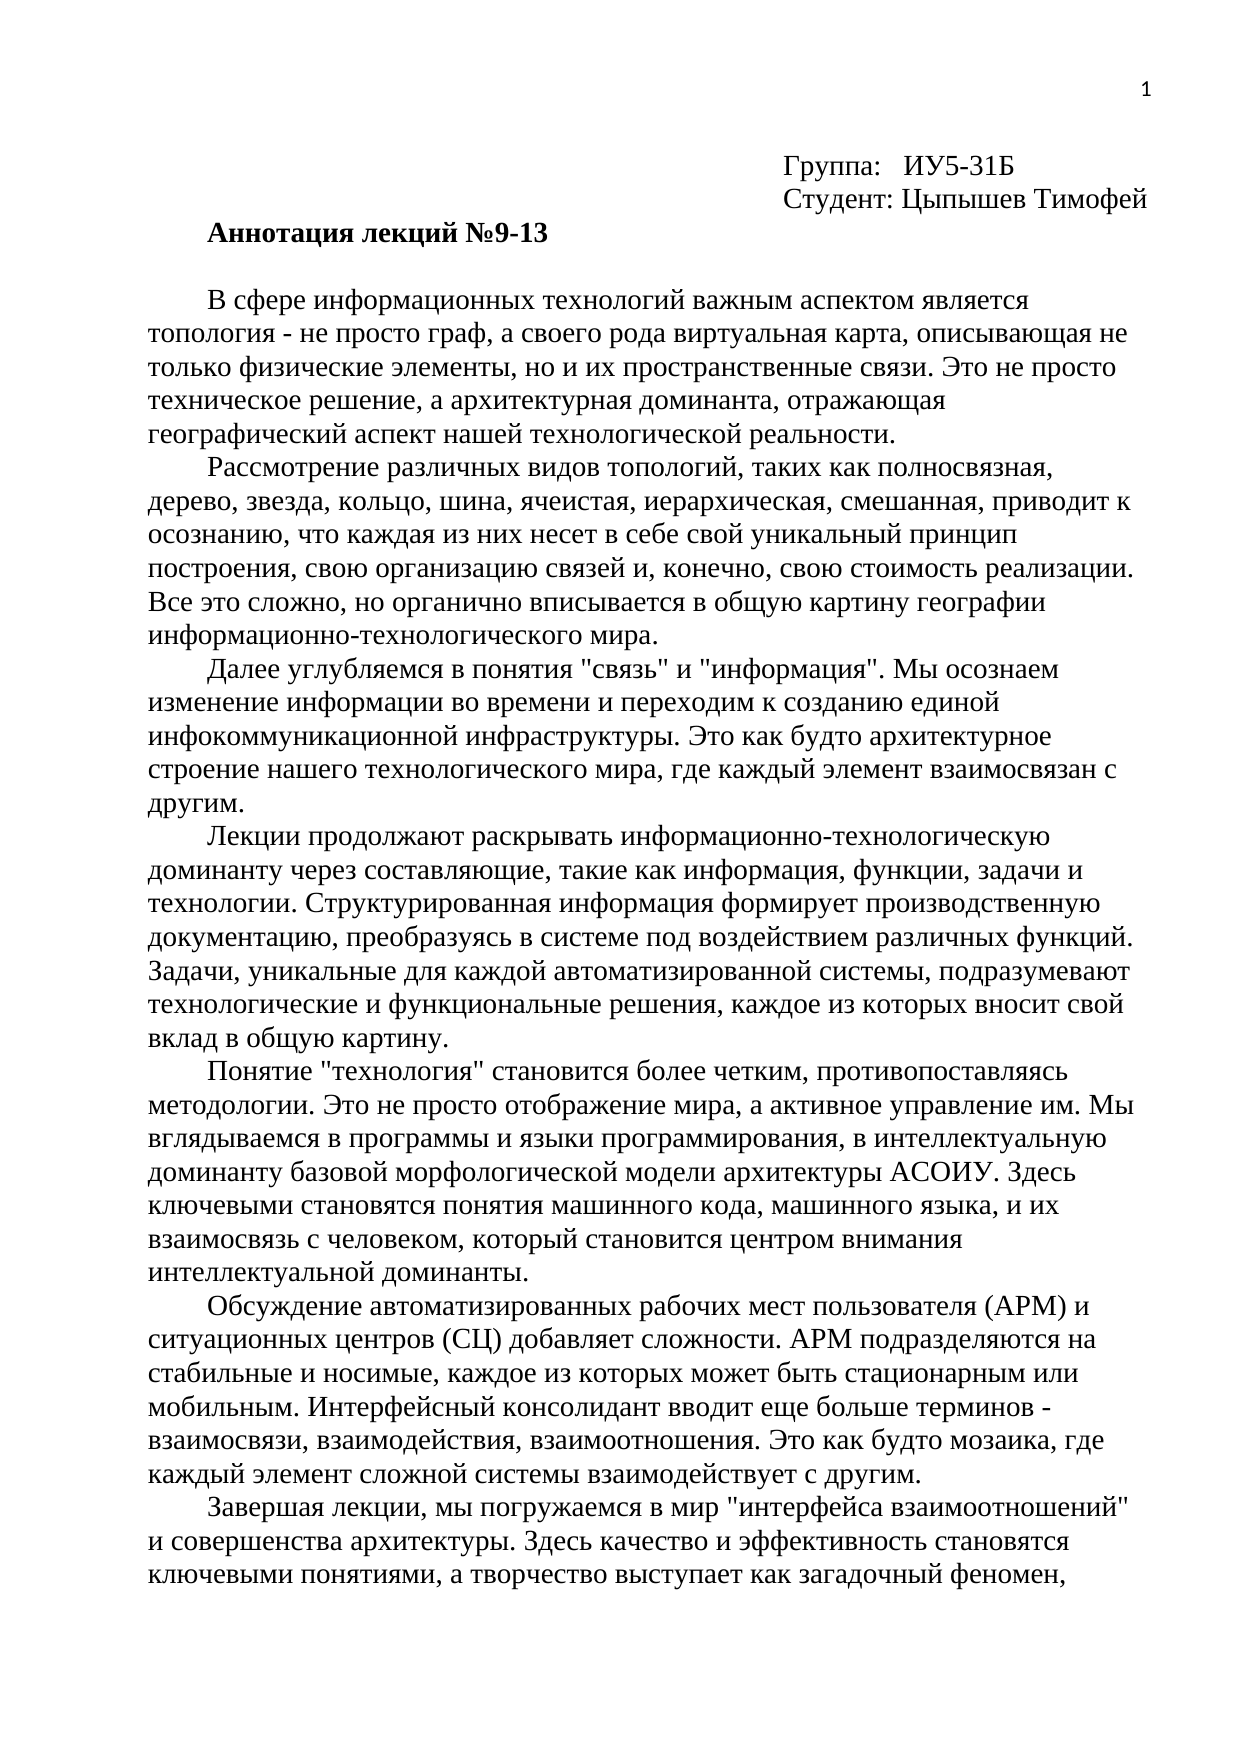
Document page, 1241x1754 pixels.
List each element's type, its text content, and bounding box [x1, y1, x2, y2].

text Лекции продолжают раскрывать информационно-технологическую доминанту через составляющие, такие как информация, функции, задачи и технологии. Структурированная информация формирует производственную документацию, преобразуясь в системе под воздействием различных функций. Задачи, уникальные для каждой автоматизированной системы, подразумевают технологические и функциональные решения, каждое из которых вносит свой вклад в общую картину. [148, 818, 1152, 1053]
text Аннотация лекций №9-13 [148, 215, 1152, 248]
text Понятие "технология" становится более четким, противопоставляясь методологии. Это не просто отображение мира, а активное управление им. Мы вглядываемся в программы и языки программирования, в интеллектуальную доминанту базовой морфологической модели архитектуры АСОИУ. Здесь ключевыми становятся понятия машинного кода, машинного языка, и их взаимосвязь с человеком, который становится центром внимания интеллектуальной доминанты. [148, 1053, 1152, 1288]
text Рассмотрение различных видов топологий, таких как полносвязная, дерево, звезда, кольцо, шина, ячеистая, иерархическая, смешанная, приводит к осознанию, что каждая из них несет в себе свой уникальный принцип построения, свою организацию связей и, конечно, свою стоимость реализации. Все это сложно, но органично вписывается в общую картину географии информационно-технологического мира. [148, 449, 1152, 651]
text Студент: Цыпышев Тимофей [148, 181, 1152, 215]
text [148, 1489, 1152, 1590]
text В сфере информационных технологий важным аспектом является топология - не просто граф, а своего рода виртуальная карта, описывающая не только физические элементы, но и их пространственные связи. Это не просто техническое решение, а архитектурная доминанта, отражающая географический аспект нашей технологической реальности. [148, 282, 1152, 449]
text Обсуждение автоматизированных рабочих мест пользователя (АРМ) и ситуационных центров (СЦ) добавляет сложности. АРМ подразделяются на стабильные и носимые, каждое из которых может быть стационарным или мобильным. Интерфейсный консолидант вводит еще больше терминов - взаимосвязи, взаимодействия, взаимоотношения. Это как будто мозаика, где каждый элемент сложной системы взаимодействует с другим. [148, 1288, 1152, 1489]
text Далее углубляемся в понятия "связь" и "информация". Мы осознаем изменение информации во времени и переходим к созданию единой инфокоммуникационной инфраструктуры. Это как будто архитектурное строение нашего технологического мира, где каждый элемент взаимосвязан с другим. [148, 651, 1152, 818]
text Группа: ИУ5-31Б [148, 148, 1152, 181]
